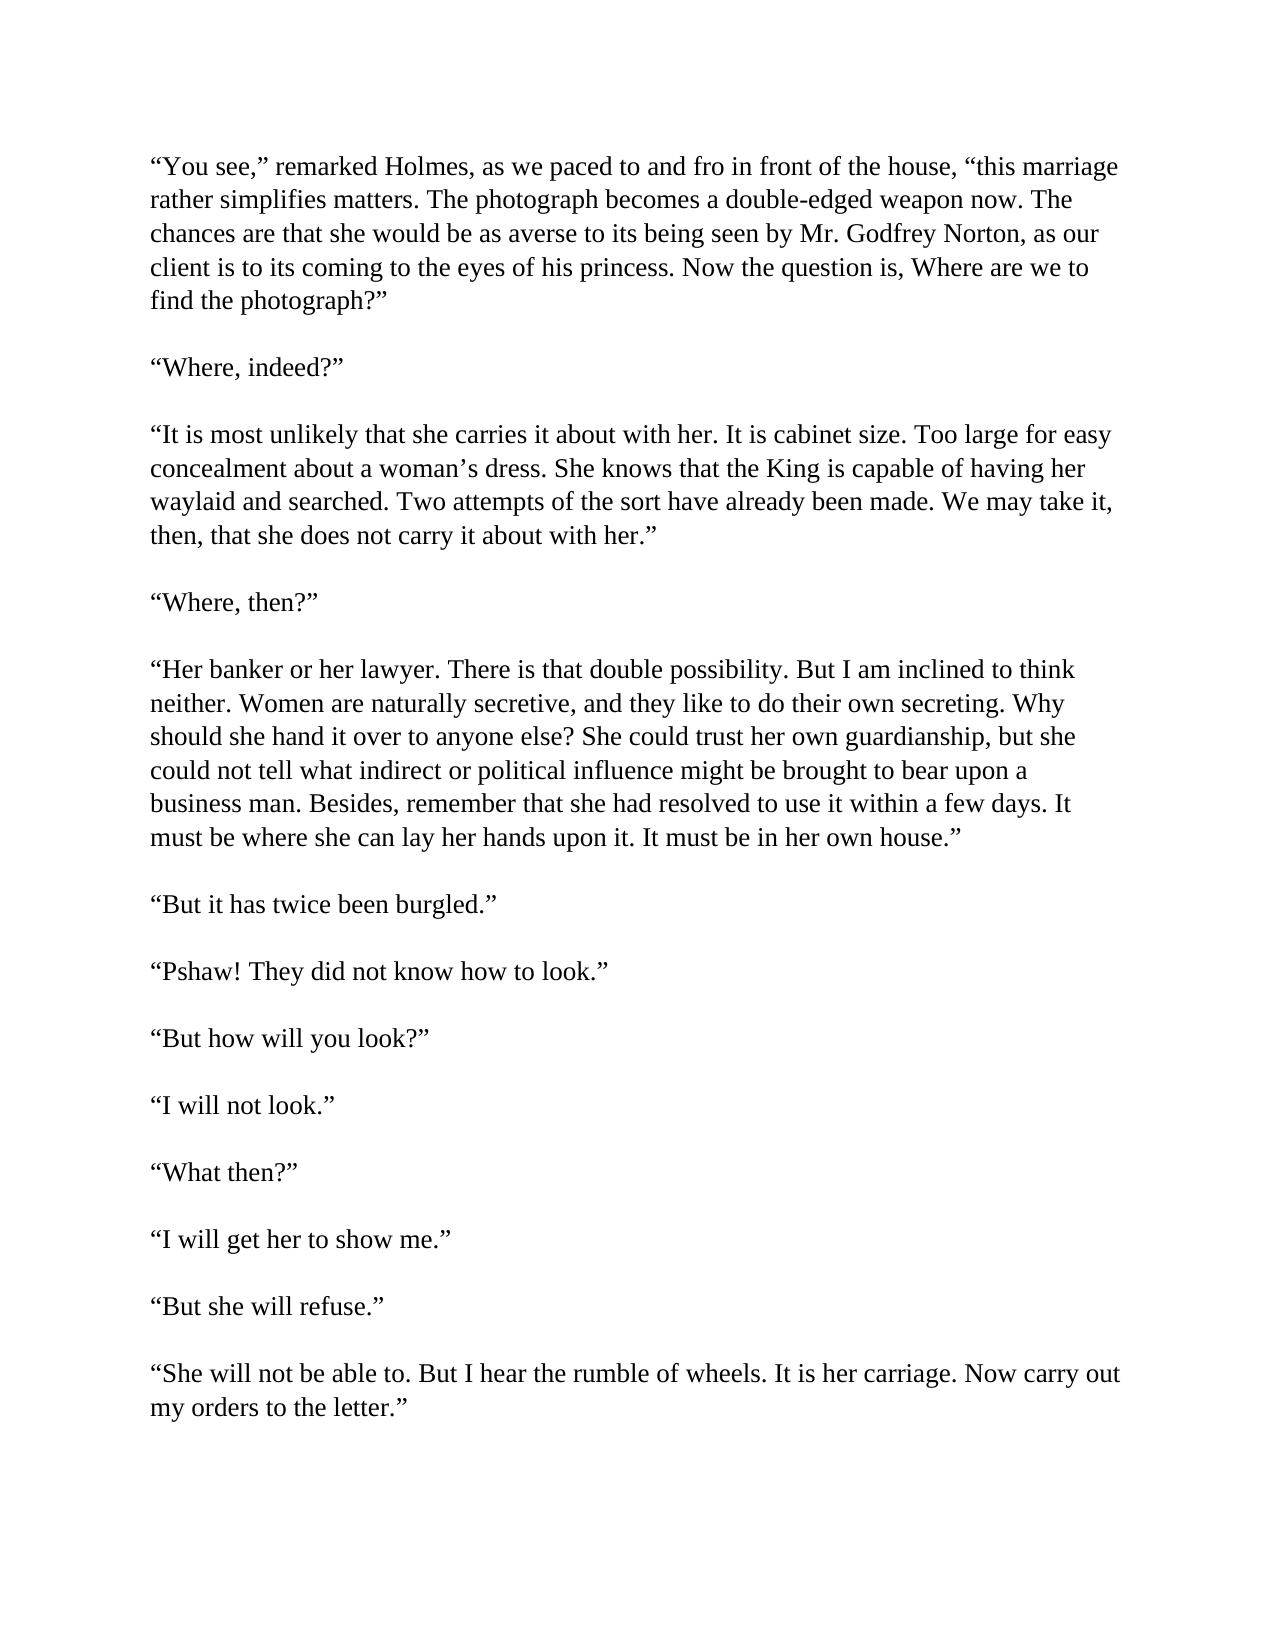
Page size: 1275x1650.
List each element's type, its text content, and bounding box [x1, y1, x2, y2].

text “Her banker or her lawyer. There is that double possibility. But I am inclined to think neither. Women are naturally secretive, and they like to do their own secreting. Why should she hand it over to anyone else? She could trust her own guardianship, but she could not tell what indirect or political influence might be brought to bear upon a business man. Besides, remember that she had resolved to use it within a few days. It must be where she can lay her hands upon it. It must be in her own house.” [150, 653, 1125, 852]
text “It is most unlikely that she carries it about with her. It is cabinet size. Too large for easy concealment about a woman’s dress. She knows that the King is capable of having her waylaid and searched. Two attempts of the sort have already been made. We may take it, then, that she does not carry it about with her.” [150, 418, 1125, 550]
text “You see,” remarked Holmes, as we paced to and fro in front of the house, “this marriage rather simplifies matters. The photograph becomes a double-edged weapon now. The chances are that she would be as averse to its being seen by Mr. Godfrey Norton, as our client is to its coming to the eyes of his princess. Now the question is, Where are we to find the photograph?” [150, 150, 1125, 315]
text “I will not look.” [150, 1089, 1125, 1120]
text “Pshaw! They did not know how to look.” [150, 955, 1125, 986]
text “What then?” [150, 1156, 1125, 1187]
text “But it has twice been burgled.” [150, 888, 1125, 919]
text “Where, indeed?” [150, 351, 1125, 382]
text “She will not be able to. But I hear the rumble of wheels. It is her carriage. Now carry out my orders to the letter.” [150, 1357, 1125, 1422]
text “I will get her to show me.” [150, 1223, 1125, 1254]
text “Where, then?” [150, 586, 1125, 617]
text “But how will you look?” [150, 1022, 1125, 1053]
text “But she will refuse.” [150, 1290, 1125, 1322]
